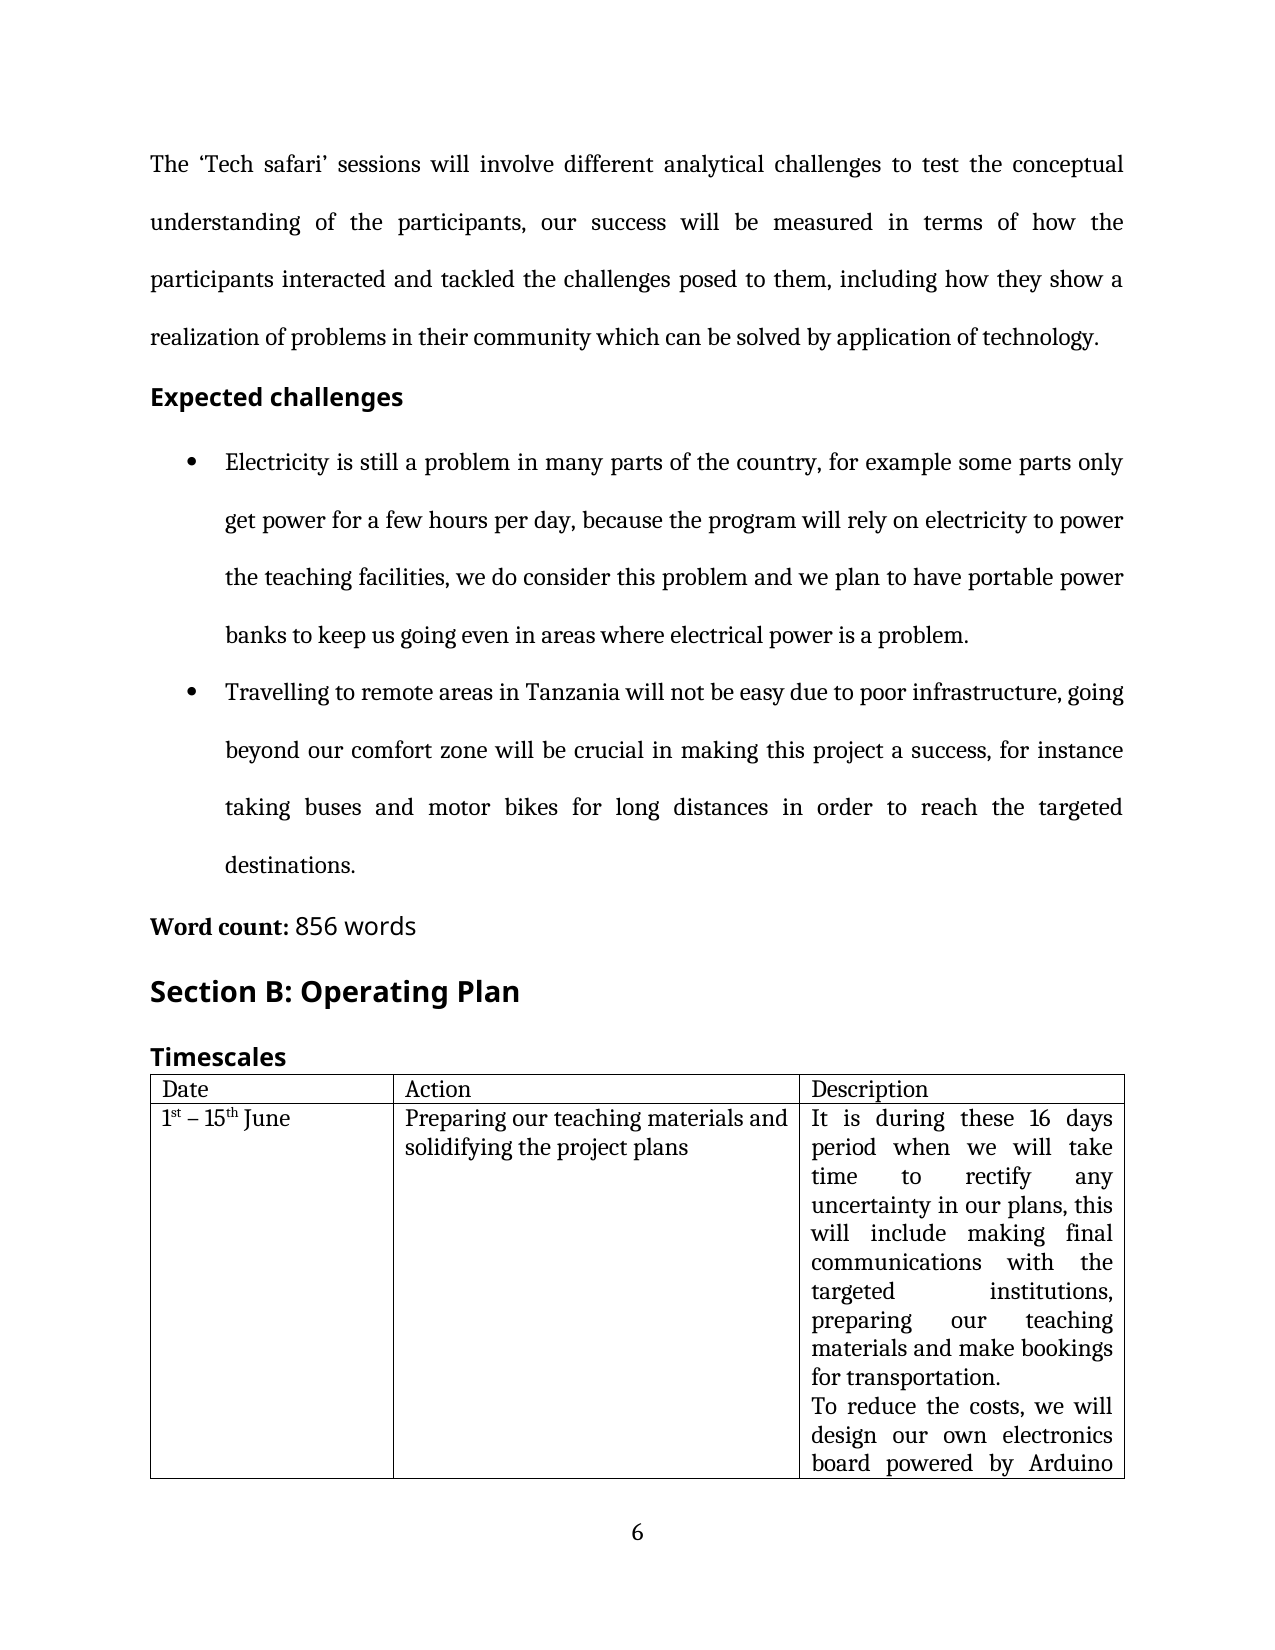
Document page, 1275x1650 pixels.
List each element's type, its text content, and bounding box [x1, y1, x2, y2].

subtitle Expected challenges [150, 380, 1125, 414]
table_header Date [151, 1075, 393, 1103]
subtitle Section B: Operating Plan [150, 971, 1125, 1011]
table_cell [394, 1104, 799, 1478]
subtitle Timescales [150, 1039, 1125, 1073]
text The ‘Tech safari’ sessions will involve different analytical challenges to test the conceptual understanding of the participants, our success will be measured in terms of how the participants interacted and tackled the challenges posed to them, including how they show a realization of problems in their community which can be solved by application of technology. [150, 150, 1125, 351]
table_cell 1st – 15th June [151, 1104, 393, 1478]
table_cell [800, 1104, 1124, 1478]
table_header Action [394, 1075, 799, 1103]
list Travelling to remote areas in Tanzania will not be easy due to poor infrastructure, going beyond our comfort zone will be crucial in making this project a success, for instance taking buses and motor bikes for long distances in order to reach the targeted destinations. [187, 678, 1125, 879]
list Electricity is still a problem in many parts of the country, for example some parts only get power for a few hours per day, because the program will rely on electricity to power the teaching facilities, we do consider this problem and we plan to have portable power banks to keep us going even in areas where electrical power is a problem. [187, 448, 1125, 649]
text Word count: 856 words [150, 908, 1125, 942]
table_header Description [800, 1075, 1124, 1103]
